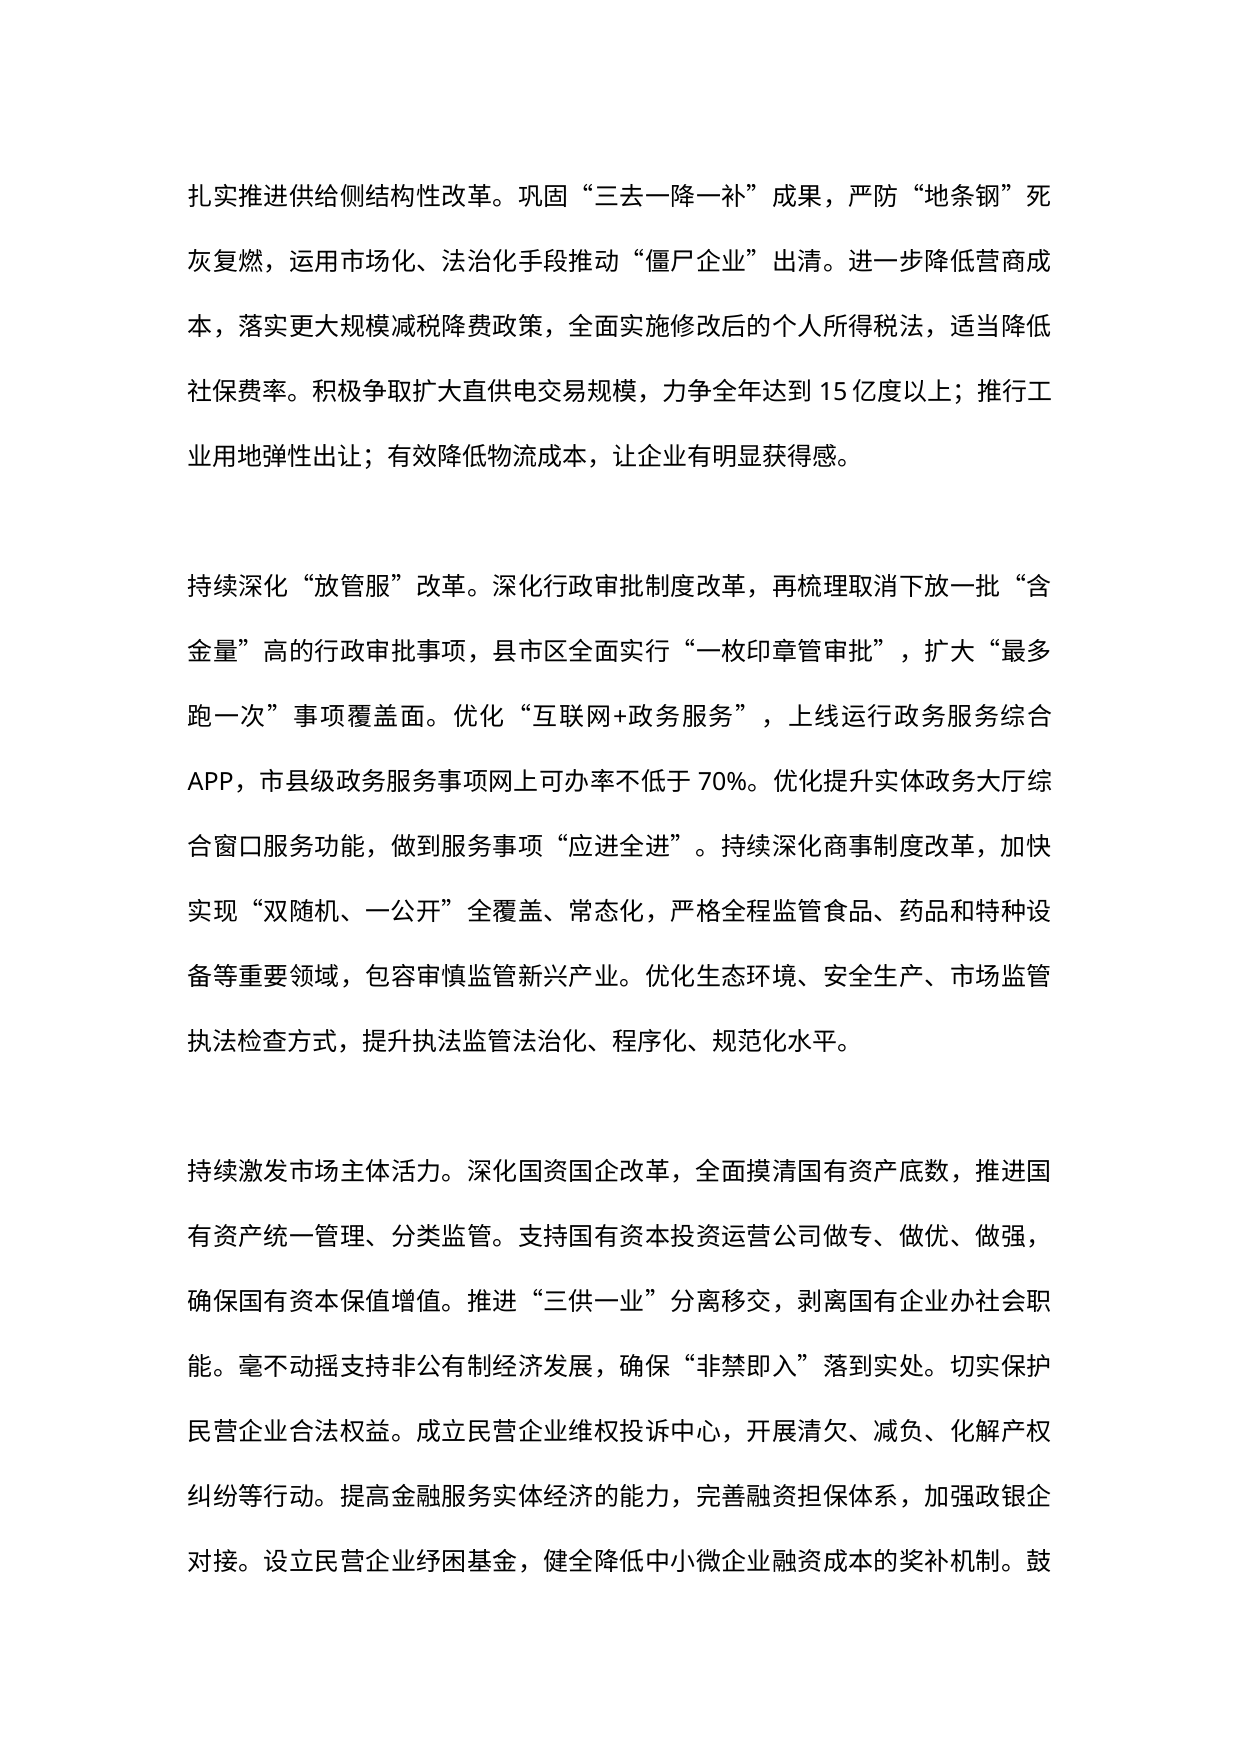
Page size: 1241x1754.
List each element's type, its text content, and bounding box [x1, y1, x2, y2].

text 扎实推进供给侧结构性改革。巩固“三去一降一补”成果，严防“地条钢”死灰复燃，运用市场化、法治化手段推动“僵尸企业”出清。进一步降低营商成本，落实更大规模减税降费政策，全面实施修改后的个人所得税法，适当降低社保费率。积极争取扩大直供电交易规模，力争全年达到15亿度以上；推行工业用地弹性出让；有效降低物流成本，让企业有明显获得感。 [187, 162, 1053, 487]
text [187, 1137, 1053, 1592]
text 持续深化“放管服”改革。深化行政审批制度改革，再梳理取消下放一批“含金量”高的行政审批事项，县市区全面实行“一枚印章管审批”，扩大“最多跑一次”事项覆盖面。优化“互联网+政务服务”，上线运行政务服务综合APP，市县级政务服务事项网上可办率不低于70%。优化提升实体政务大厅综合窗口服务功能，做到服务事项“应进全进”。持续深化商事制度改革，加快实现“双随机、一公开”全覆盖、常态化，严格全程监管食品、药品和特种设备等重要领域，包容审慎监管新兴产业。优化生态环境、安全生产、市场监管执法检查方式，提升执法监管法治化、程序化、规范化水平。 [187, 552, 1053, 1072]
